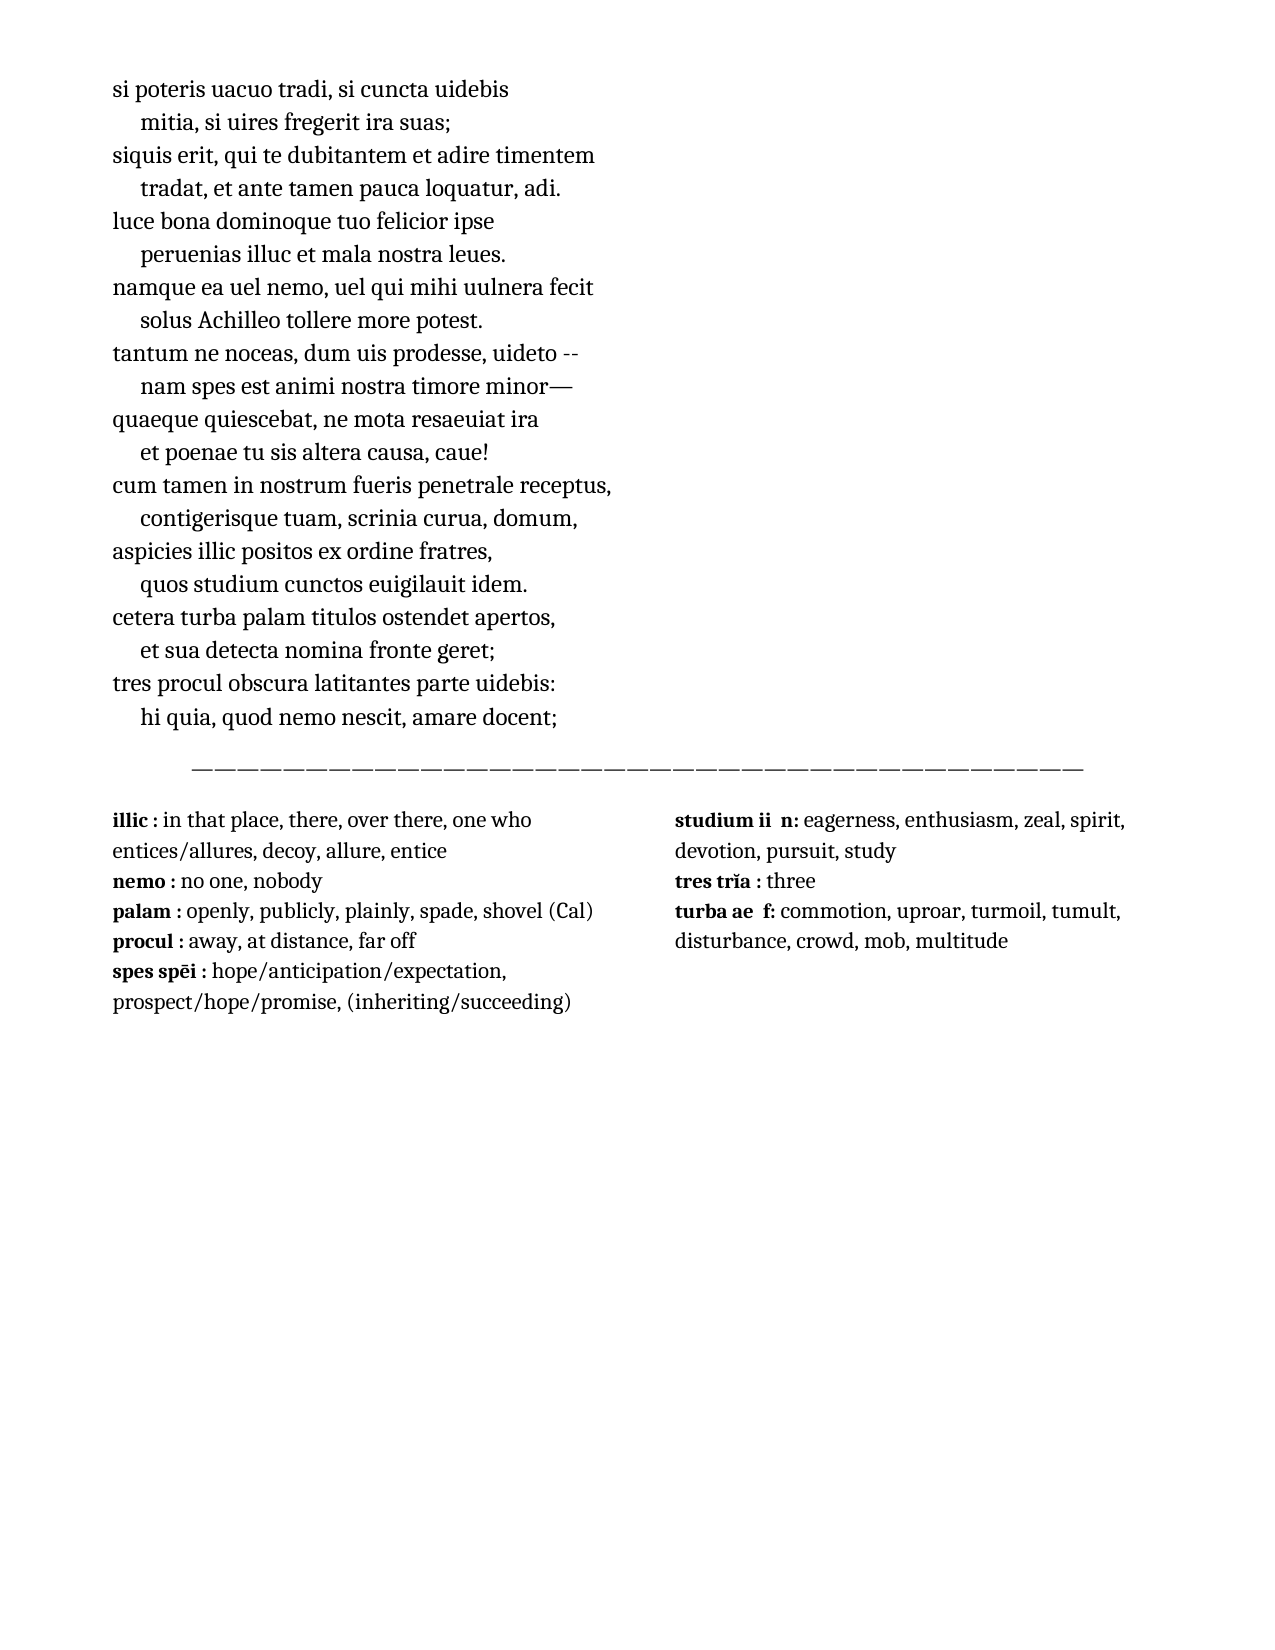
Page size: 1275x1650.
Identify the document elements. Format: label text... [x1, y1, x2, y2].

text tres trĭa : three [675, 868, 1162, 894]
text spes spēi : hope/anticipation/expectation, prospect/hope/promise, (inheriting/succeeding) [112, 958, 600, 1015]
text illic : in that place, there, over there, one who entices/allures, decoy, allure, entice [112, 807, 600, 864]
text palam : openly, publicly, plainly, spade, shovel (Cal) [112, 898, 600, 924]
text studium ii n: eagerness, enthusiasm, zeal, spirit, devotion, pursuit, study [675, 807, 1162, 864]
text nemo : no one, nobody [112, 868, 600, 894]
text ——————————————————————————————————————— [112, 756, 1162, 783]
text procul : away, at distance, far off [112, 928, 600, 954]
text turba ae f: commotion, uproar, turmoil, tumult, disturbance, crowd, mob, multitude [675, 898, 1162, 954]
text si poteris uacuo tradi, si cuncta uidebis mitia, si uires fregerit ira suas; siquis erit, qui te dubitantem et adire timentem tradat, et ante tamen pauca loquatur, adi. luce bona dominoque tuo felicior ipse peruenias illuc et mala nostra leues. namque ea uel nemo, uel qui mihi uulnera fecit solus Achilleo tollere more potest. tantum ne noceas, dum uis prodesse, uideto -- nam spes est animi nostra timore minor— quaeque quiescebat, ne mota resaeuiat ira et poenae tu sis altera causa, caue! cum tamen in nostrum fueris penetrale receptus, contigerisque tuam, scrinia curua, domum, aspicies illic positos ex ordine fratres, quos studium cunctos euigilauit idem. cetera turba palam titulos ostendet apertos, et sua detecta nomina fronte geret; tres procul obscura latitantes parte uidebis: hi quia, quod nemo nescit, amare docent; [112, 75, 1162, 731]
